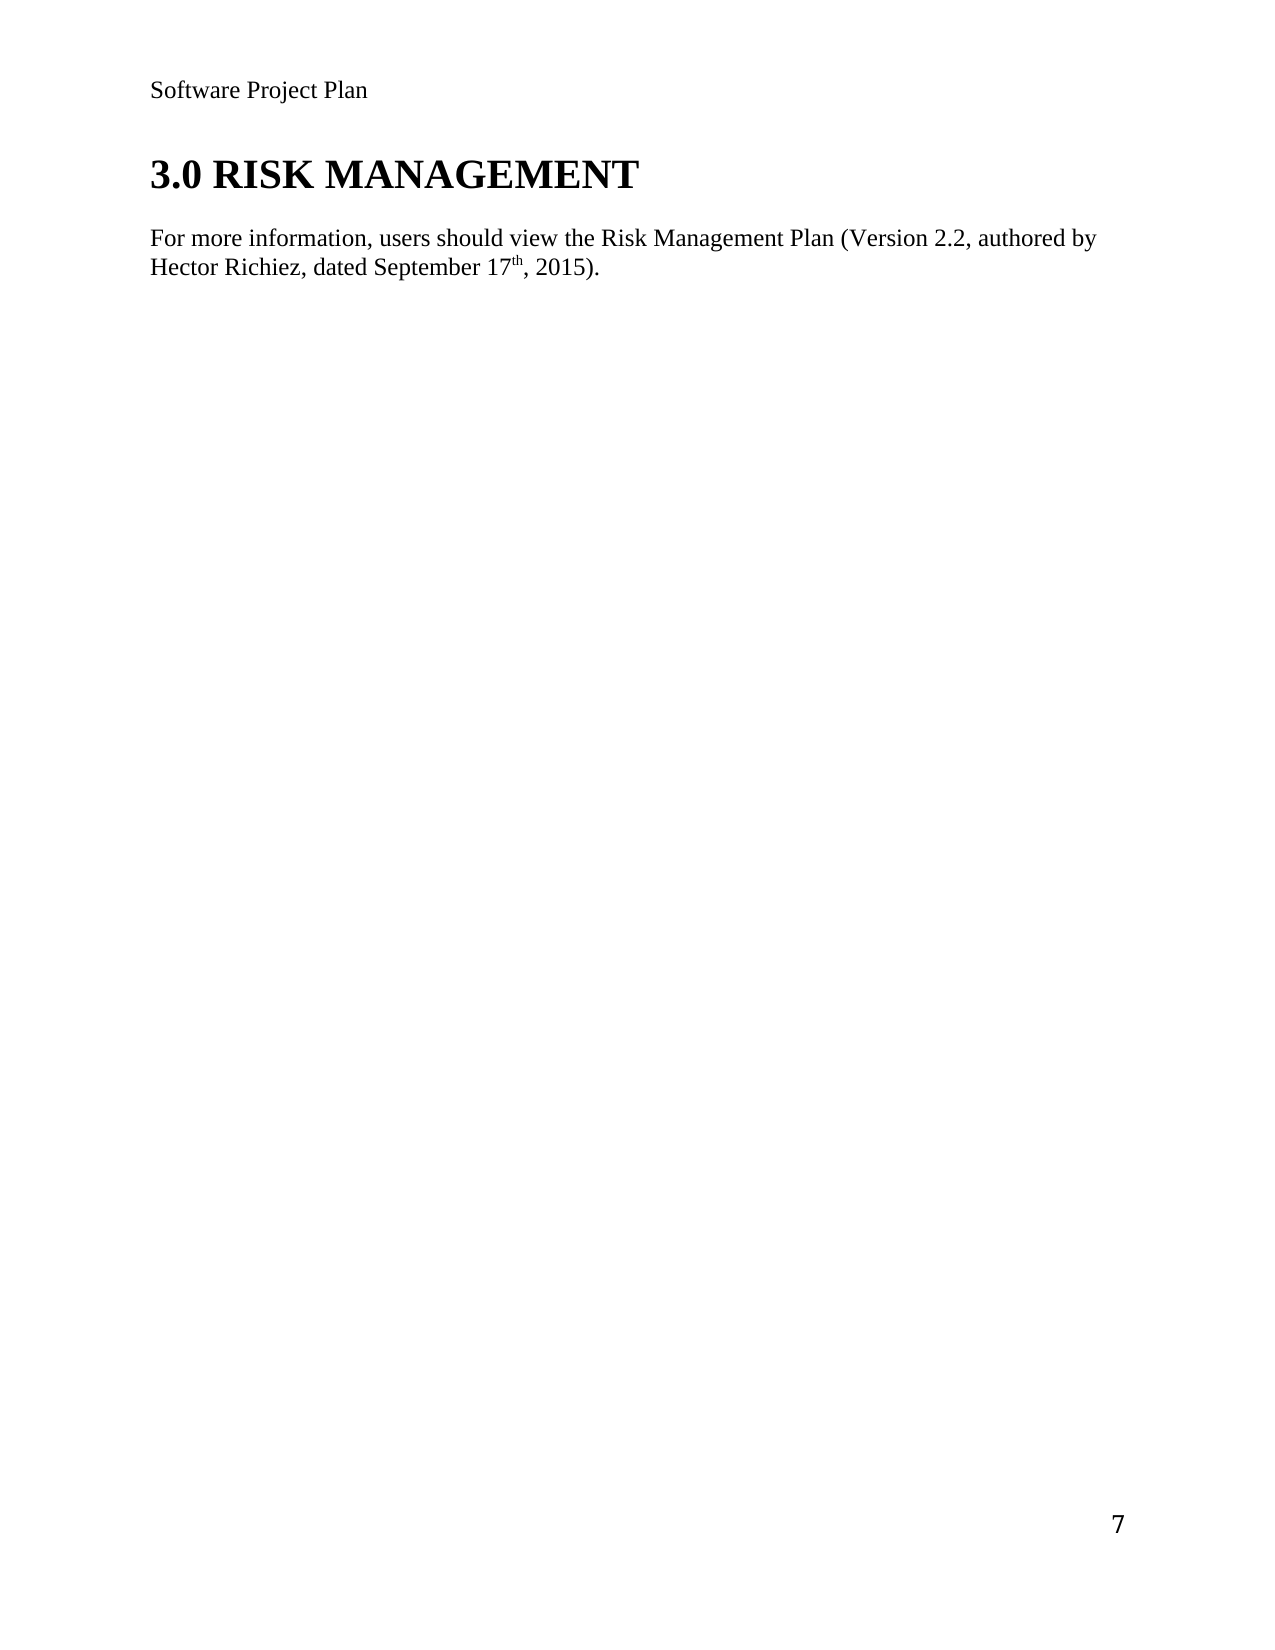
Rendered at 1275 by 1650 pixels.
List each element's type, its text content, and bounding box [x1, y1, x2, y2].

text For more information, users should view the Risk Management Plan (Version 2.2, authored by Hector Richiez, dated September 17th, 2015). [150, 223, 1125, 280]
text 3.0 RISK MANAGEMENT [150, 150, 1125, 198]
